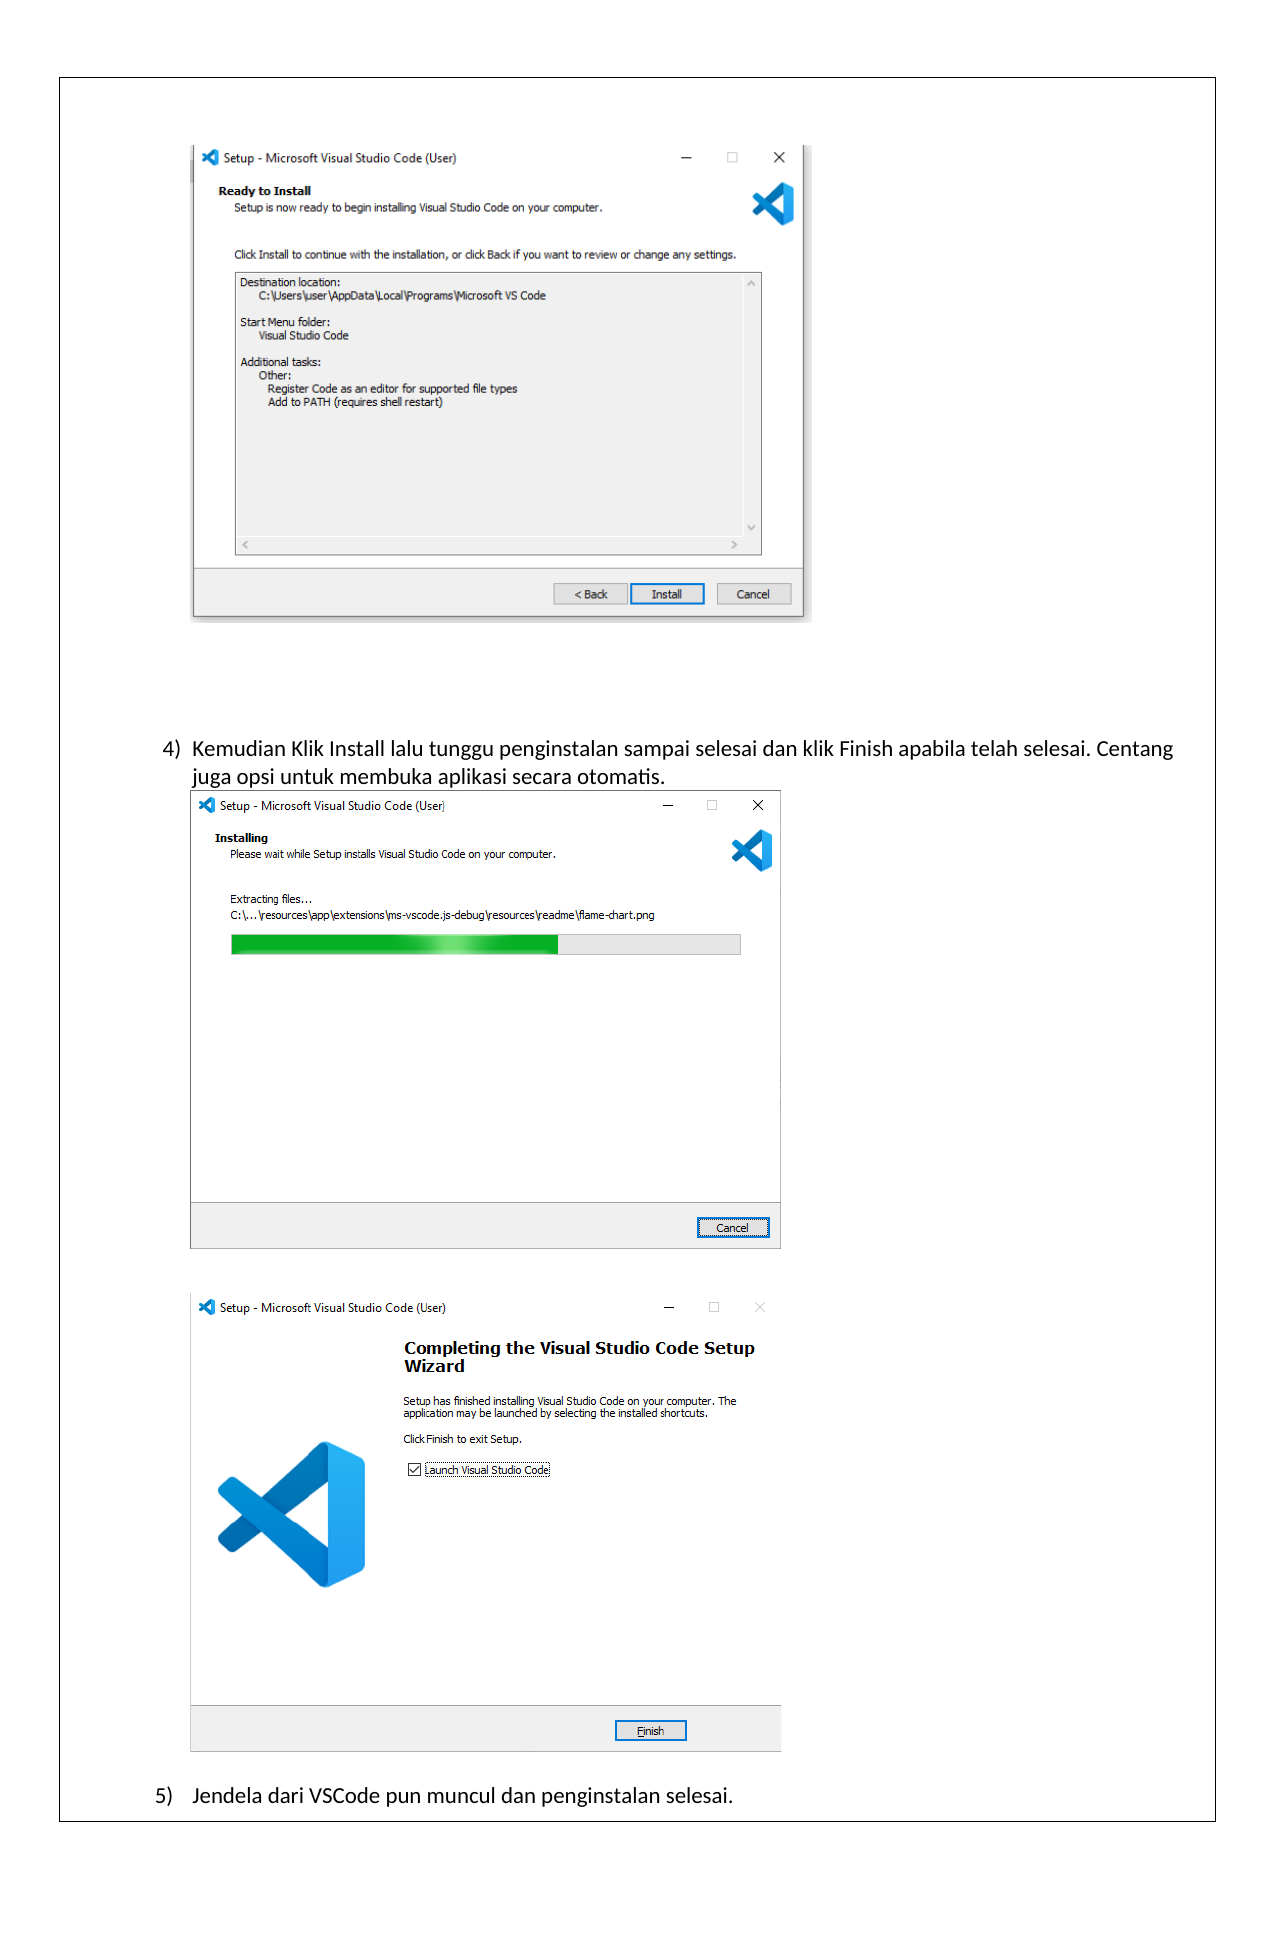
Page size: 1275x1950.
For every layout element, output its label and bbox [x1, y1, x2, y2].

picture [190, 1293, 782, 1752]
picture [190, 145, 812, 623]
picture [190, 790, 781, 1249]
table_header [60, 78, 1215, 1821]
